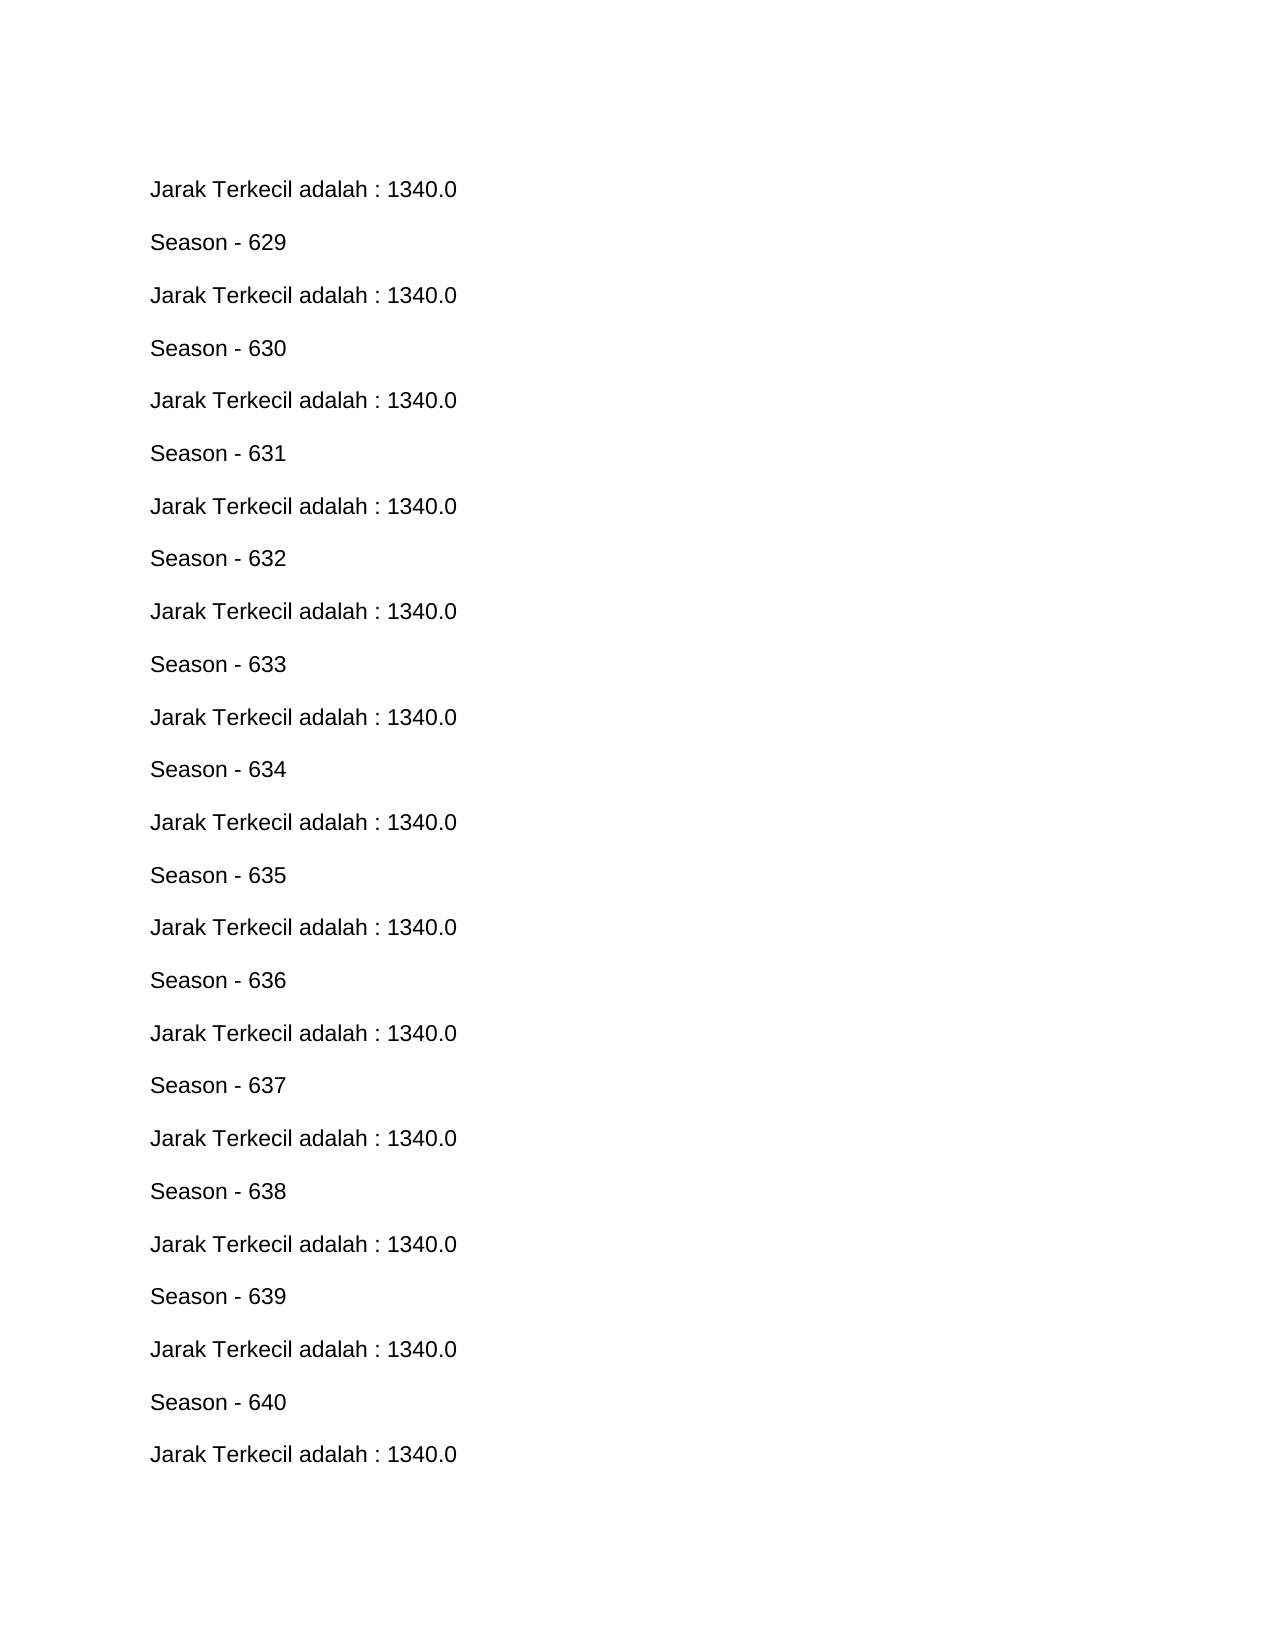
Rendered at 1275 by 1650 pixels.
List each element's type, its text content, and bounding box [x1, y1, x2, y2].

text Season - 629 [150, 229, 1125, 255]
text Season - 631 [150, 440, 1125, 466]
text Jarak Terkecil adalah : 1340.0 [150, 1125, 1125, 1151]
text Jarak Terkecil adalah : 1340.0 [150, 282, 1125, 308]
text Season - 640 [150, 1389, 1125, 1415]
text Jarak Terkecil adalah : 1340.0 [150, 914, 1125, 941]
text Season - 638 [150, 1178, 1125, 1204]
text Season - 633 [150, 651, 1125, 677]
text Season - 639 [150, 1283, 1125, 1309]
text Season - 632 [150, 545, 1125, 572]
text Jarak Terkecil adalah : 1340.0 [150, 1441, 1125, 1468]
text Season - 635 [150, 862, 1125, 888]
text Jarak Terkecil adalah : 1340.0 [150, 1231, 1125, 1257]
text Season - 636 [150, 967, 1125, 993]
text Jarak Terkecil adalah : 1340.0 [150, 809, 1125, 835]
text Jarak Terkecil adalah : 1340.0 [150, 387, 1125, 413]
text Jarak Terkecil adalah : 1340.0 [150, 1336, 1125, 1362]
text Jarak Terkecil adalah : 1340.0 [150, 493, 1125, 519]
text Season - 637 [150, 1072, 1125, 1099]
text Jarak Terkecil adalah : 1340.0 [150, 598, 1125, 624]
text Jarak Terkecil adalah : 1340.0 [150, 176, 1125, 203]
text Season - 630 [150, 334, 1125, 361]
text Season - 634 [150, 756, 1125, 782]
text Jarak Terkecil adalah : 1340.0 [150, 1020, 1125, 1046]
text Jarak Terkecil adalah : 1340.0 [150, 703, 1125, 730]
